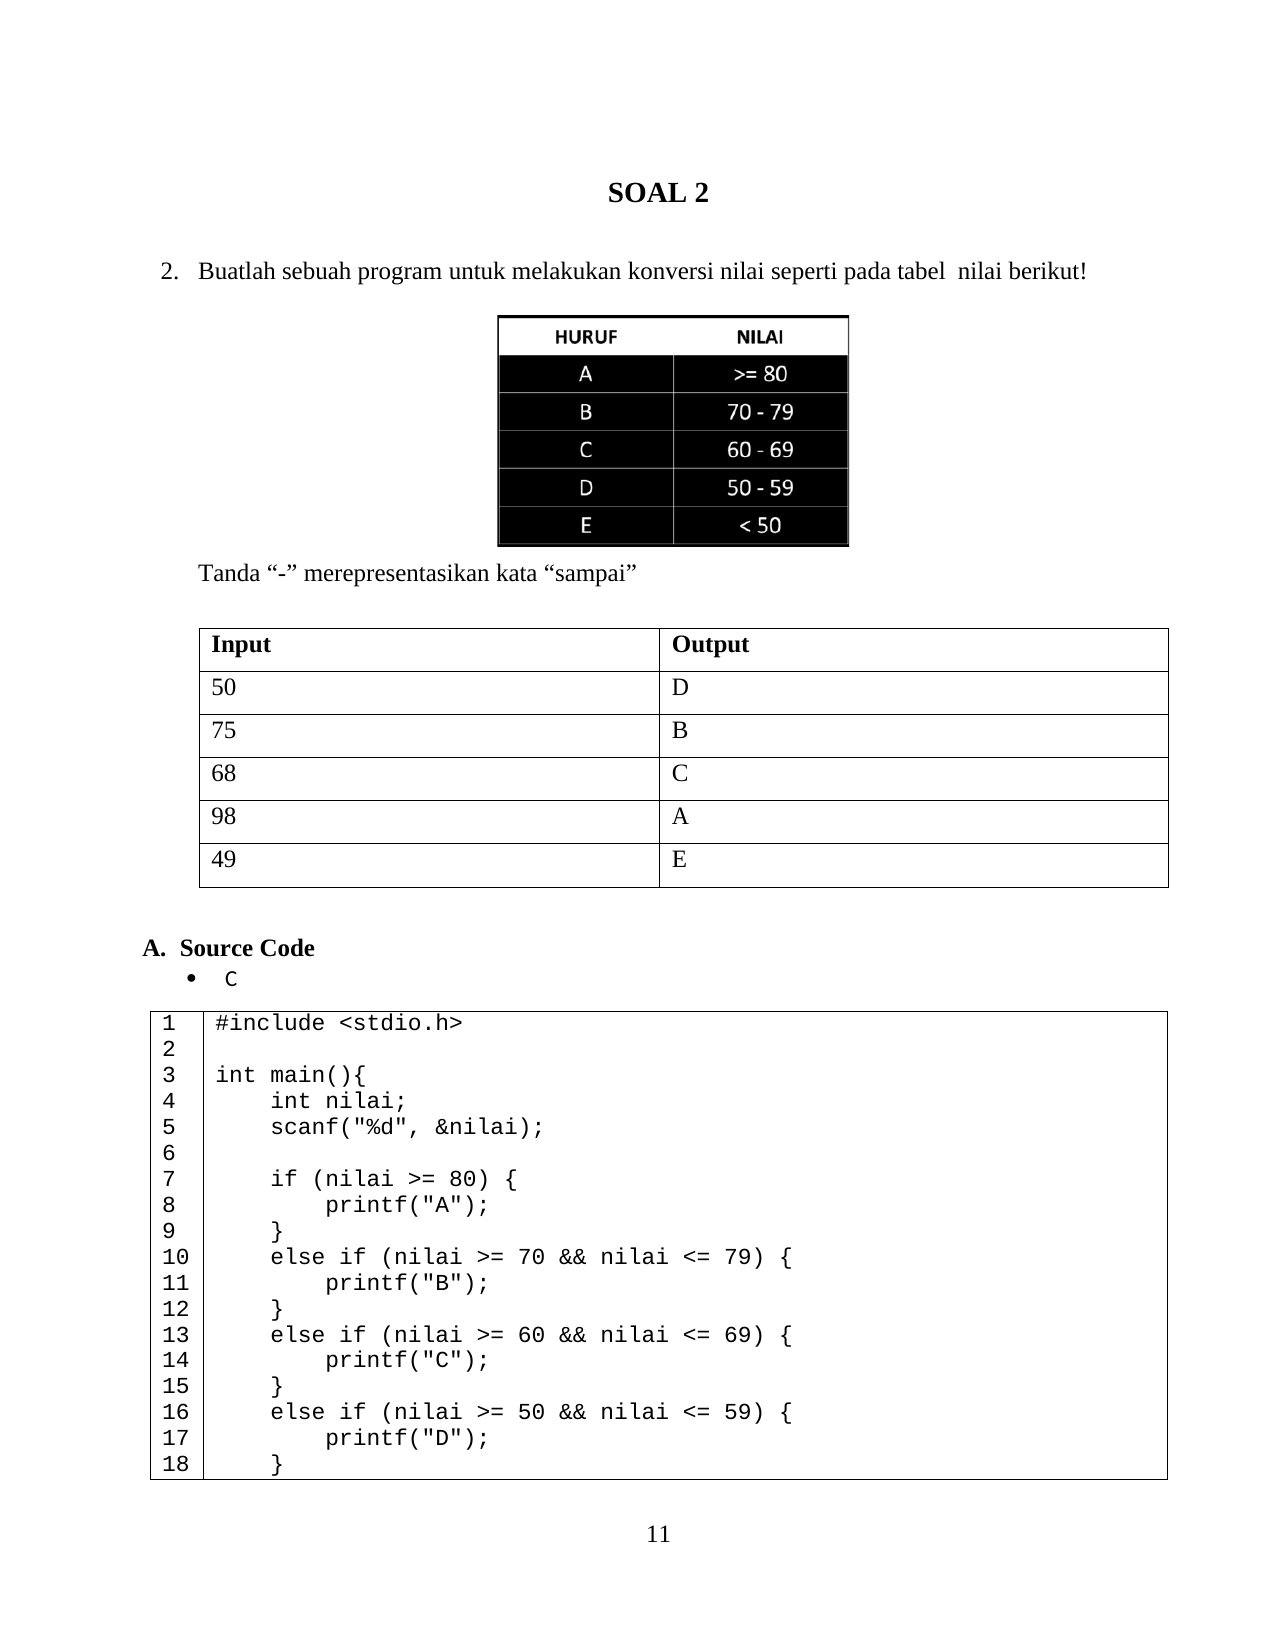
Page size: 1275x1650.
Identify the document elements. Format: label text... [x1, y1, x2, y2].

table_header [151, 1012, 203, 1478]
table_cell 49 [200, 844, 659, 887]
list C [187, 964, 1167, 992]
table_cell 68 [200, 758, 659, 800]
table_cell E [660, 844, 1168, 887]
list Buatlah sebuah program untuk melakukan konversi nilai seperti pada tabel nilai berikut! [160, 256, 1167, 285]
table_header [204, 1012, 1167, 1478]
subtitle SOAL 2 [150, 175, 1167, 208]
table_cell B [660, 715, 1168, 757]
table_cell A [660, 801, 1168, 843]
picture [497, 315, 850, 547]
table_cell 75 [200, 715, 659, 757]
subtitle Source Code [142, 933, 1167, 961]
table_cell D [660, 672, 1168, 714]
table_cell 50 [200, 672, 659, 714]
table_header Input [200, 629, 659, 671]
table_header Output [660, 629, 1168, 671]
table_cell 98 [200, 801, 659, 843]
table_cell C [660, 758, 1168, 800]
